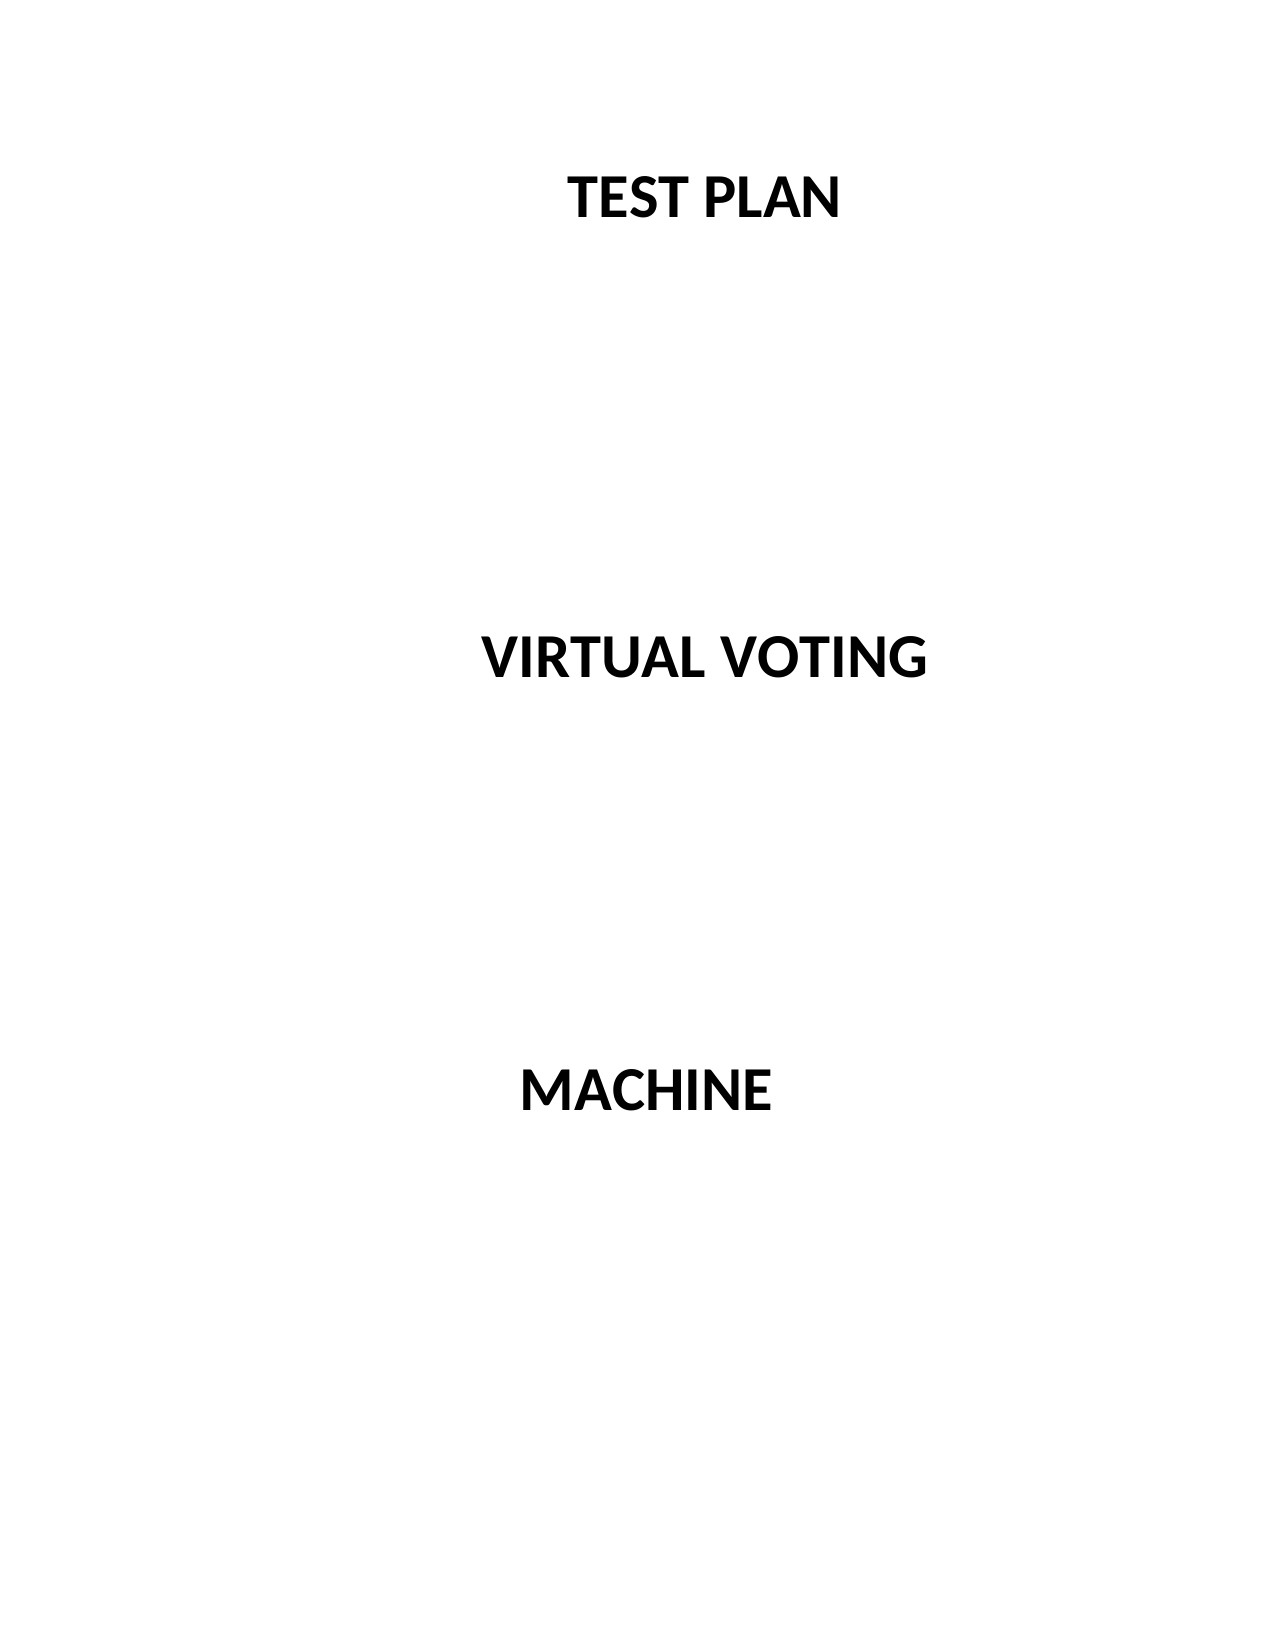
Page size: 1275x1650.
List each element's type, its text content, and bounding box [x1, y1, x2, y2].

title VIRTUAL VOTING MACHINE [240, 617, 1052, 1126]
title TEST PLAN [240, 156, 1052, 233]
